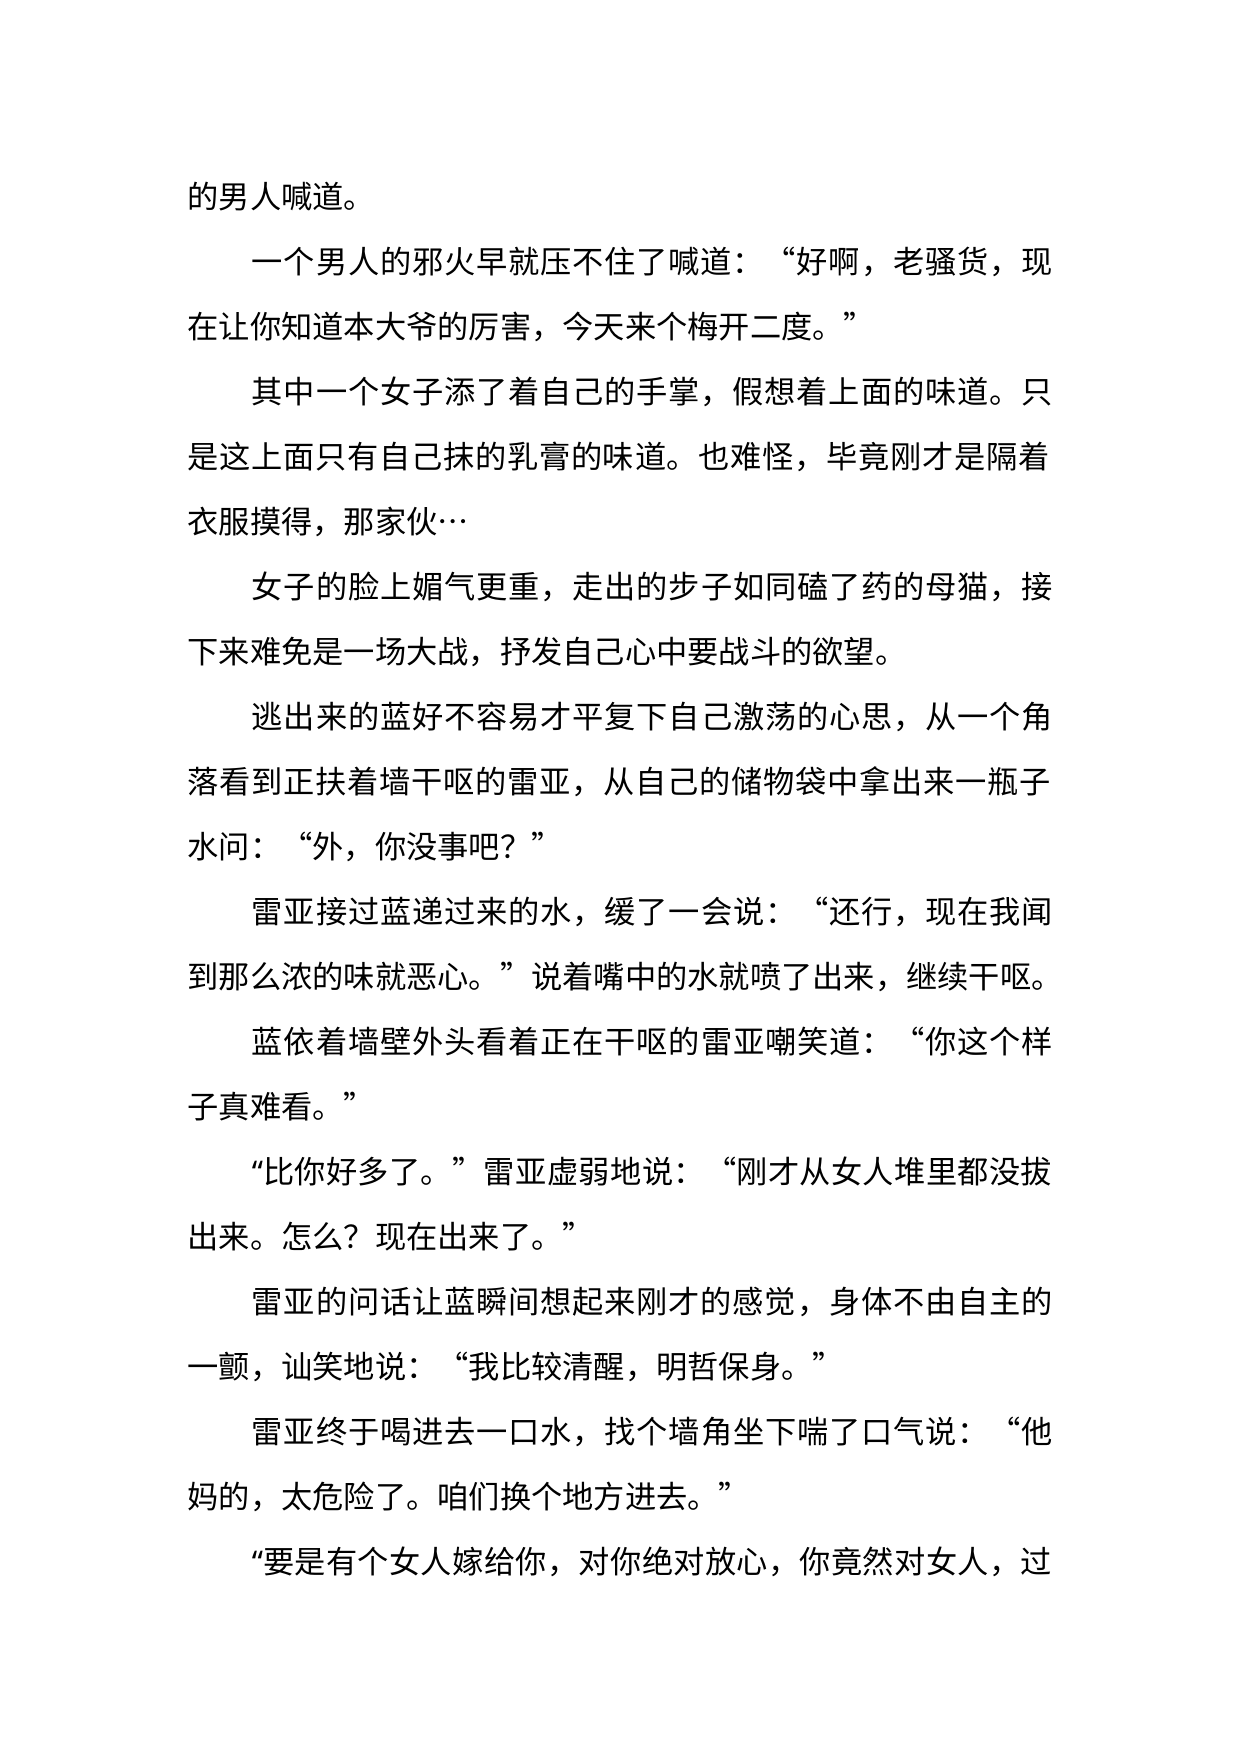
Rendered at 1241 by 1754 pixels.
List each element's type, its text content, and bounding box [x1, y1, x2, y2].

text 逃出来的蓝好不容易才平复下自己激荡的心思，从一个角落看到正扶着墙干呕的雷亚，从自己的储物袋中拿出来一瓶子水问：“外，你没事吧？” [187, 682, 1053, 877]
text 雷亚的问话让蓝瞬间想起来刚才的感觉，身体不由自主的一颤，讪笑地说：“我比较清醒，明哲保身。” [187, 1267, 1053, 1397]
text “比你好多了。”雷亚虚弱地说：“刚才从女人堆里都没拔出来。怎么？现在出来了。” [187, 1137, 1053, 1267]
text 蓝依着墙壁外头看着正在干呕的雷亚嘲笑道：“你这个样子真难看。” [187, 1007, 1053, 1137]
text 女子的脸上媚气更重，走出的步子如同磕了药的母猫，接下来难免是一场大战，抒发自己心中要战斗的欲望。 [187, 552, 1053, 682]
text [187, 162, 1053, 227]
text 其中一个女子添了着自己的手掌，假想着上面的味道。只是这上面只有自己抹的乳膏的味道。也难怪，毕竟刚才是隔着衣服摸得，那家伙… [187, 357, 1053, 552]
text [187, 1527, 1053, 1592]
text 雷亚接过蓝递过来的水，缓了一会说：“还行，现在我闻到那么浓的味就恶心。”说着嘴中的水就喷了出来，继续干呕。 [187, 877, 1053, 1007]
text 雷亚终于喝进去一口水，找个墙角坐下喘了口气说：“他妈的，太危险了。咱们换个地方进去。” [187, 1397, 1053, 1527]
text 一个男人的邪火早就压不住了喊道：“好啊，老骚货，现在让你知道本大爷的厉害，今天来个梅开二度。” [187, 227, 1053, 357]
